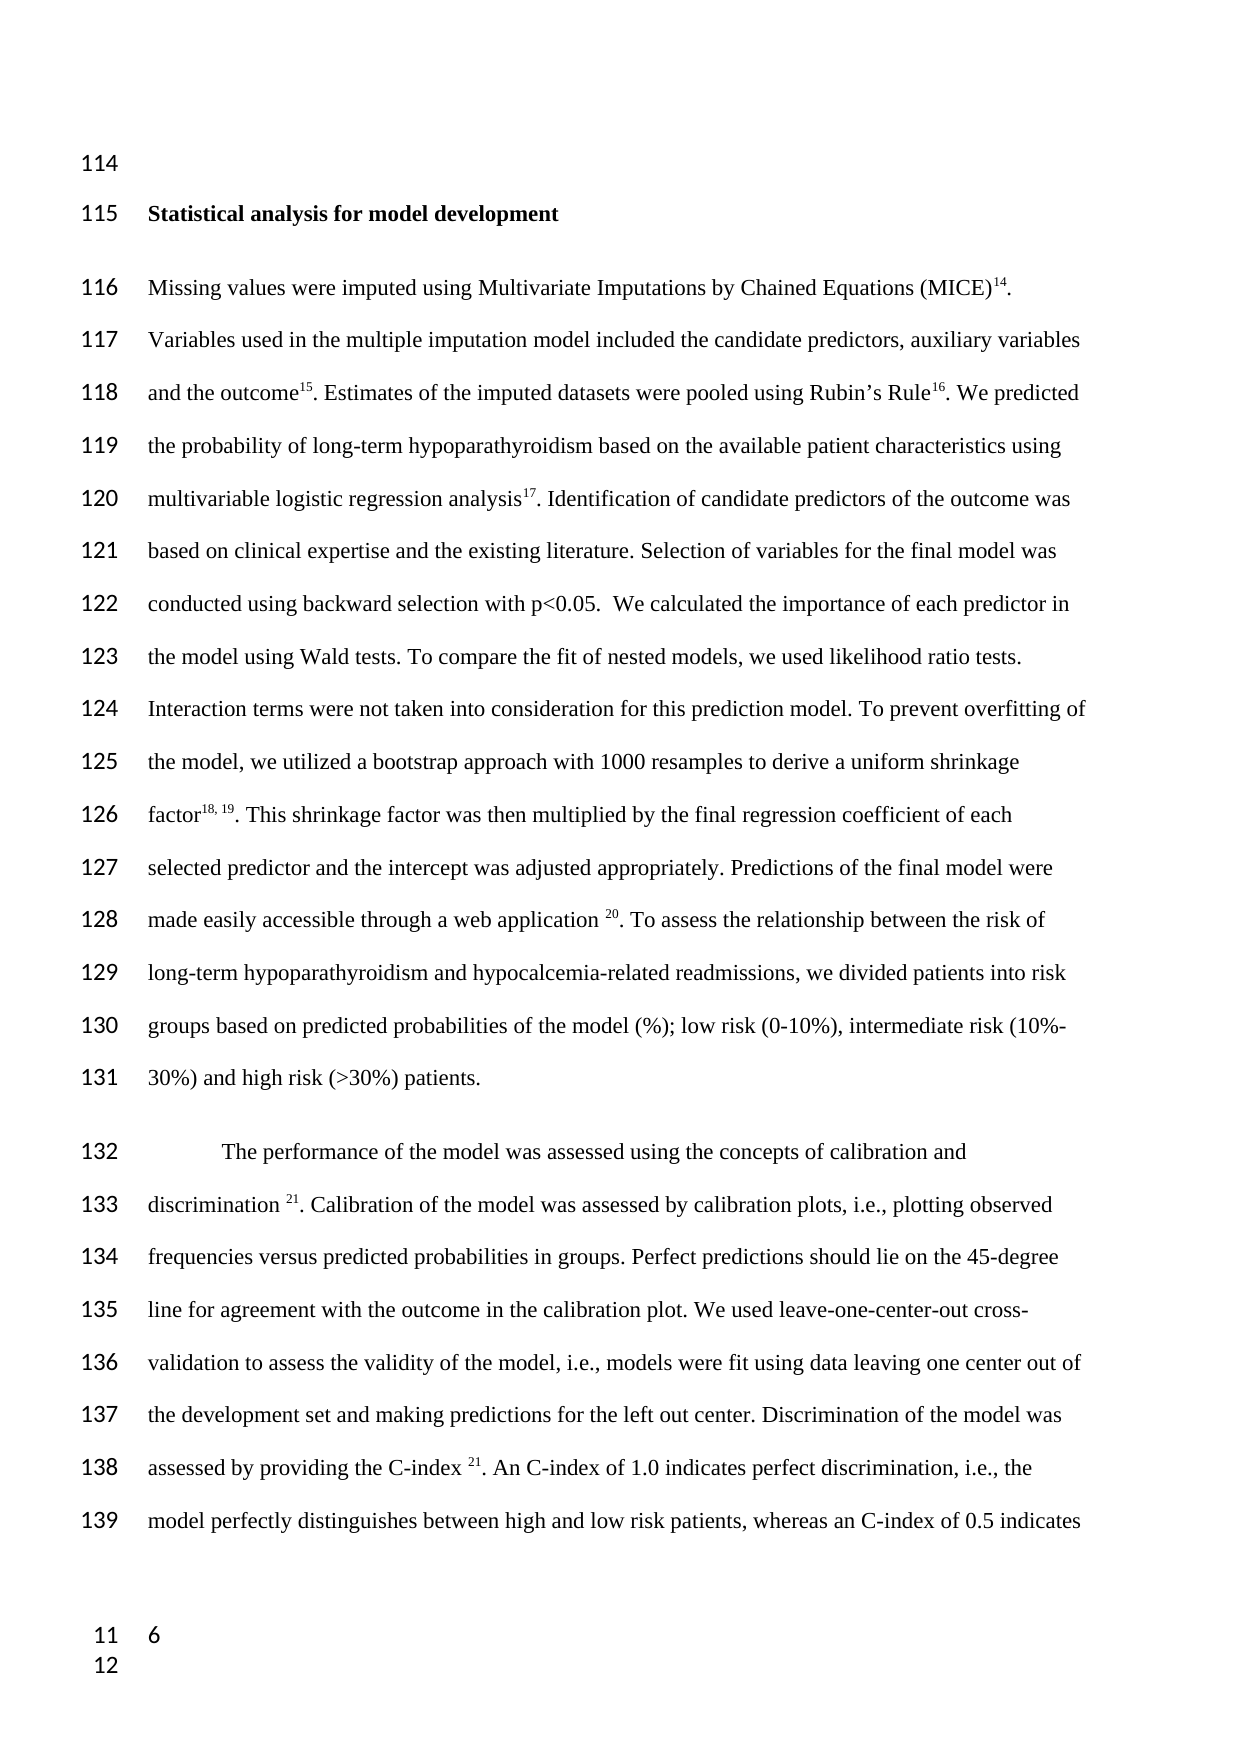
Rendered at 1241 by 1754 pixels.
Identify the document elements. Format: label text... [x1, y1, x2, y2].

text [148, 1138, 1093, 1533]
text Statistical analysis for model development [148, 200, 1093, 227]
text Missing values were imputed using Multivariate Imputations by Chained Equations (MICE)14. Variables used in the multiple imputation model included the candidate predictors, auxiliary variables and the outcome15. Estimates of the imputed datasets were pooled using Rubin’s Rule16. We predicted the probability of long-term hypoparathyroidism based on the available patient characteristics using multivariable logistic regression analysis17. Identification of candidate predictors of the outcome was based on clinical expertise and the existing literature. Selection of variables for the final model was conducted using backward selection with p<0.05. We calculated the importance of each predictor in the model using Wald tests. To compare the fit of nested models, we used likelihood ratio tests. Interaction terms were not taken into consideration for this prediction model. To prevent overfitting of the model, we utilized a bootstrap approach with 1000 resamples to derive a uniform shrinkage factor18, 19. This shrinkage factor was then multiplied by the final regression coefficient of each selected predictor and the intercept was adjusted appropriately. Predictions of the final model were made easily accessible through a web application 20. To assess the relationship between the risk of long-term hypoparathyroidism and hypocalcemia-related readmissions, we divided patients into risk groups based on predicted probabilities of the model (%); low risk (0-10%), intermediate risk (10%-30%) and high risk (>30%) patients. [148, 274, 1093, 1091]
